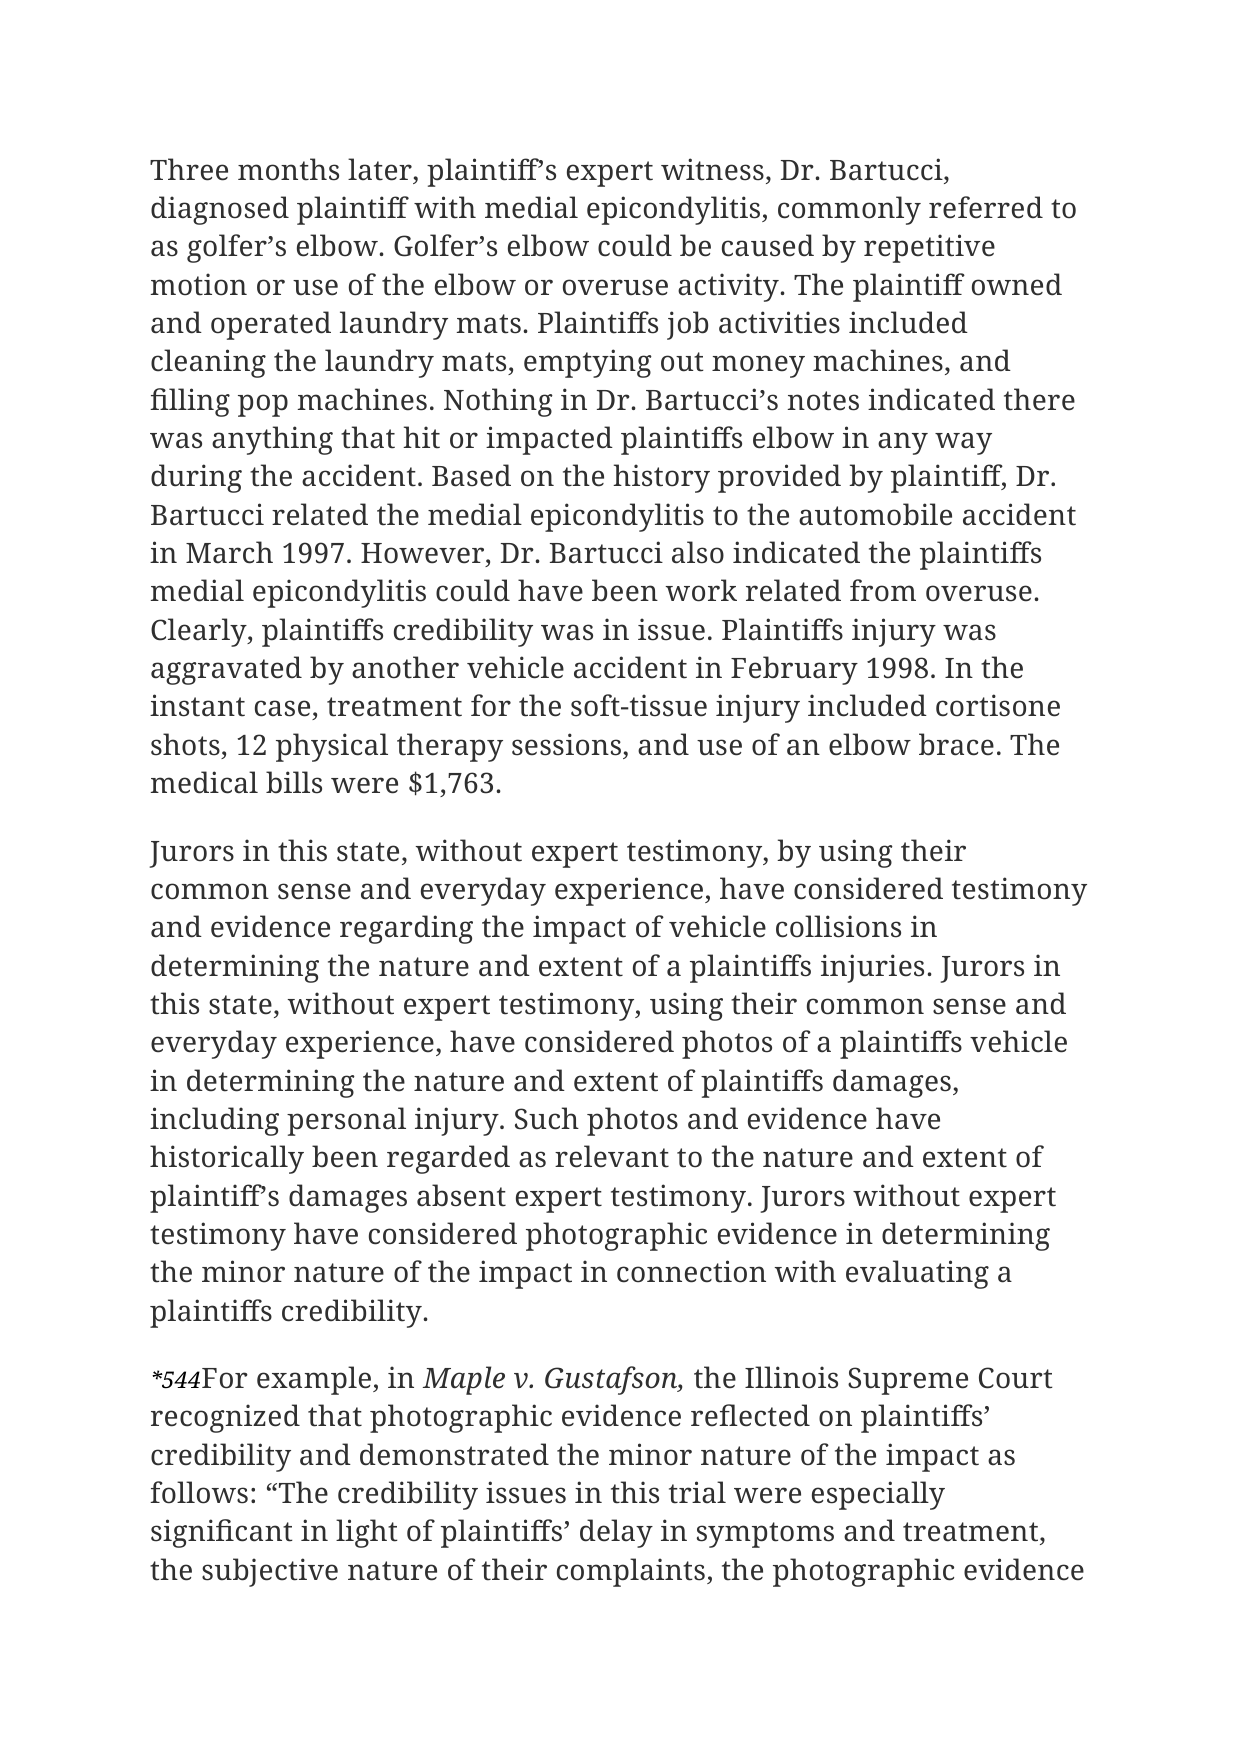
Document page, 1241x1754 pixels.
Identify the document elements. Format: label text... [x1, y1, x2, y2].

text Jurors in this state, without expert testimony, by using their common sense and everyday experience, have considered testimony and evidence regarding the impact of vehicle collisions in determining the nature and extent of a plaintiffs injuries. Jurors in this state, without expert testimony, using their common sense and everyday experience, have considered photos of a plaintiffs vehicle in determining the nature and extent of plaintiffs damages, including personal injury. Such photos and evidence have historically been regarded as relevant to the nature and extent of plaintiff’s damages absent expert testimony. Jurors without expert testimony have considered photographic evidence in determining the minor nature of the impact in connection with evaluating a plaintiffs credibility. [150, 831, 1090, 1329]
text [150, 1358, 1090, 1588]
text Three months later, plaintiff’s expert witness, Dr. Bartucci, diagnosed plaintiff with medial epicondylitis, commonly referred to as golfer’s elbow. Golfer’s elbow could be caused by repetitive motion or use of the elbow or overuse activity. The plaintiff owned and operated laundry mats. Plaintiffs job activities included cleaning the laundry mats, emptying out money machines, and filling pop machines. Nothing in Dr. Bartucci’s notes indicated there was anything that hit or impacted plaintiffs elbow in any way during the accident. Based on the history provided by plaintiff, Dr. Bartucci related the medial epicondylitis to the automobile accident in March 1997. However, Dr. Bartucci also indicated the plaintiffs medial epicondylitis could have been work related from overuse. Clearly, plaintiffs credibility was in issue. Plaintiffs injury was aggravated by another vehicle accident in February 1998. In the instant case, treatment for the soft-tissue injury included cortisone shots, 12 physical therapy sessions, and use of an elbow brace. The medical bills were $1,763. [150, 150, 1090, 802]
